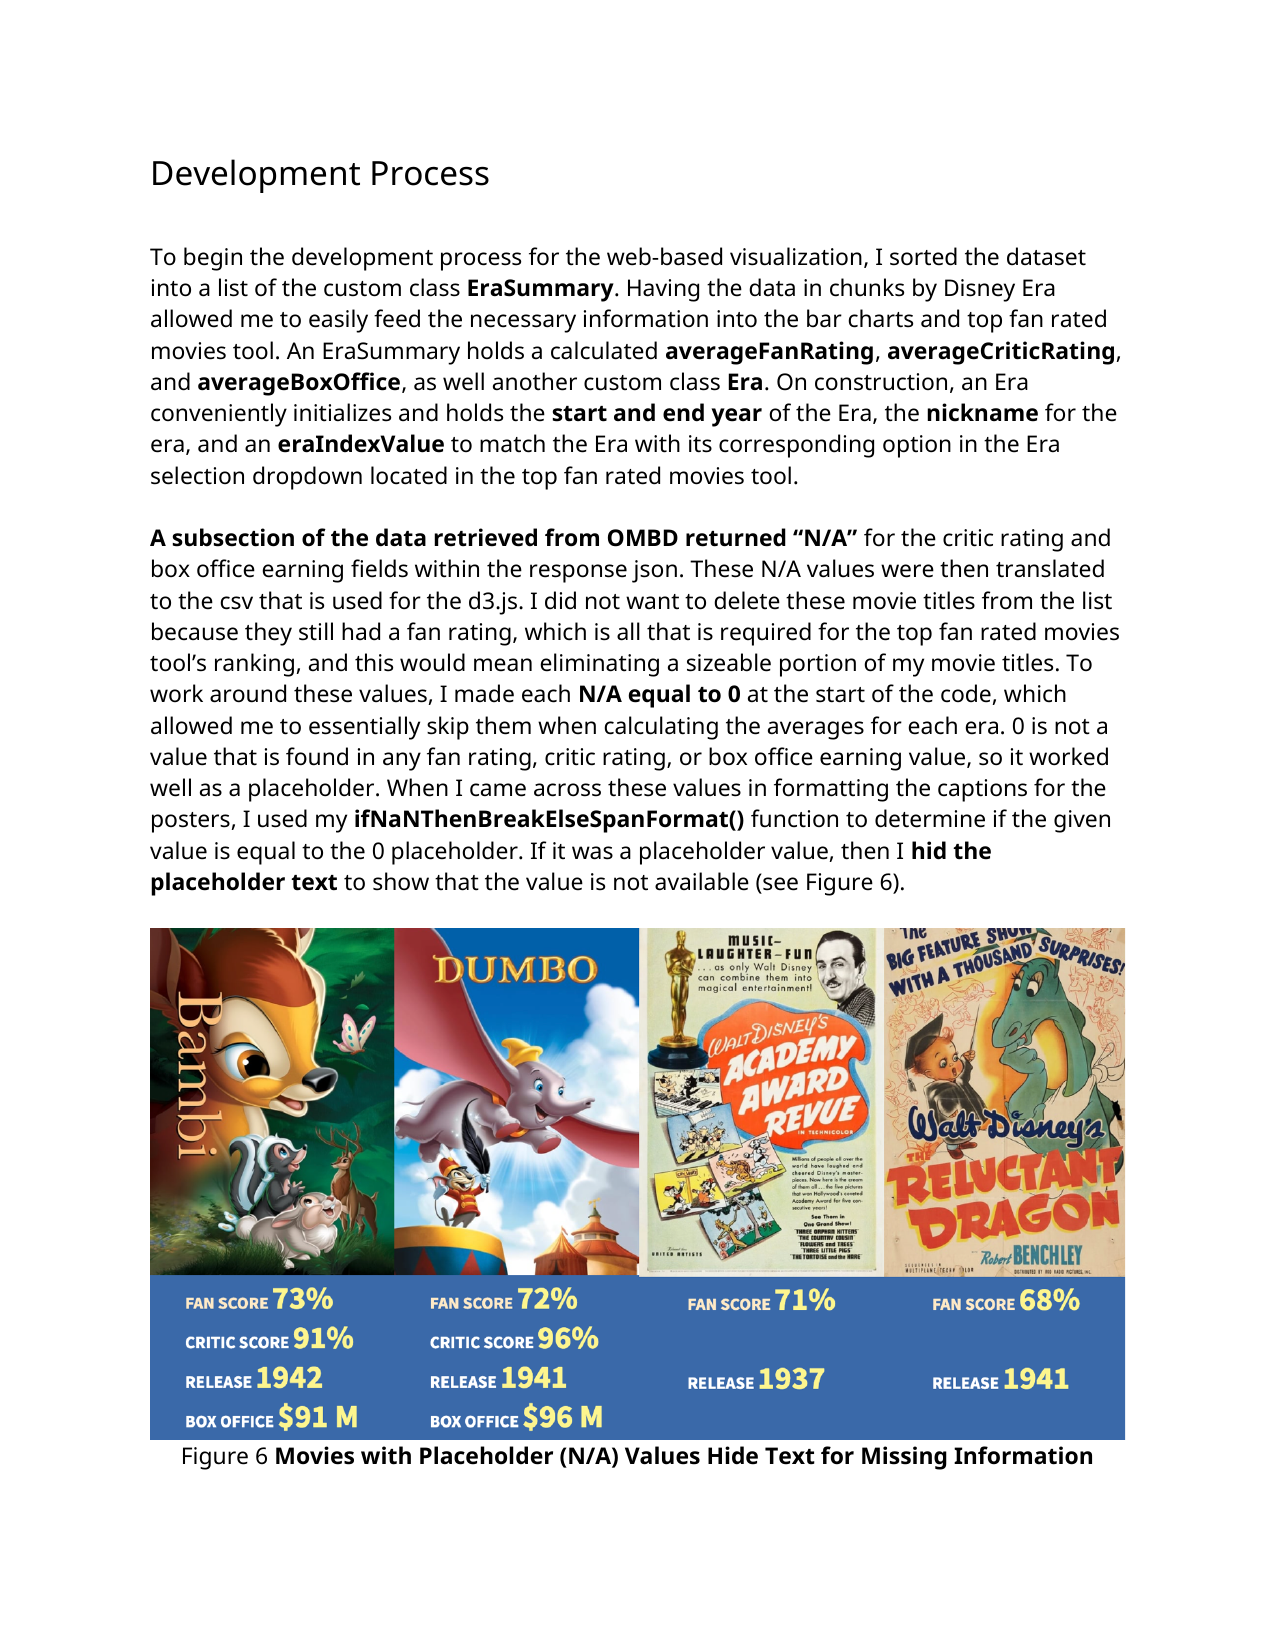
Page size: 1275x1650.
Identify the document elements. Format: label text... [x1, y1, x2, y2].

text Development Process [150, 150, 1125, 195]
text Figure 6 Movies with Placeholder (N/A) Values Hide Text for Missing Information [150, 1440, 1125, 1471]
text To begin the development process for the web-based visualization, I sorted the dataset into a list of the custom class EraSummary. Having the data in chunks by Disney Era allowed me to easily feed the necessary information into the bar charts and top fan rated movies tool. An EraSummary holds a calculated averageFanRating, averageCriticRating, and averageBoxOffice, as well another custom class Era. On construction, an Era conveniently initializes and holds the start and end year of the Era, the nickname for the era, and an eraIndexValue to match the Era with its corresponding option in the Era selection dropdown located in the top fan rated movies tool. [150, 195, 1125, 491]
picture [150, 928, 1125, 1440]
text A subsection of the data retrieved from OMBD returned “N/A” for the critic rating and box office earning fields within the response json. These N/A values were then translated to the csv that is used for the d3.js. I did not want to delete these movie titles from the list because they still had a fan rating, which is all that is required for the top fan rated movies tool’s ranking, and this would mean eliminating a sizeable portion of my movie titles. To work around these values, I made each N/A equal to 0 at the start of the code, which allowed me to essentially skip them when calculating the averages for each era. 0 is not a value that is found in any fan rating, critic rating, or box office earning value, so it worked well as a placeholder. When I came across these values in formatting the captions for the posters, I used my ifNaNThenBreakElseSpanFormat() function to determine if the given value is equal to the 0 placeholder. If it was a placeholder value, then I hid the placeholder text to show that the value is not available (see Figure 6). [150, 522, 1125, 897]
